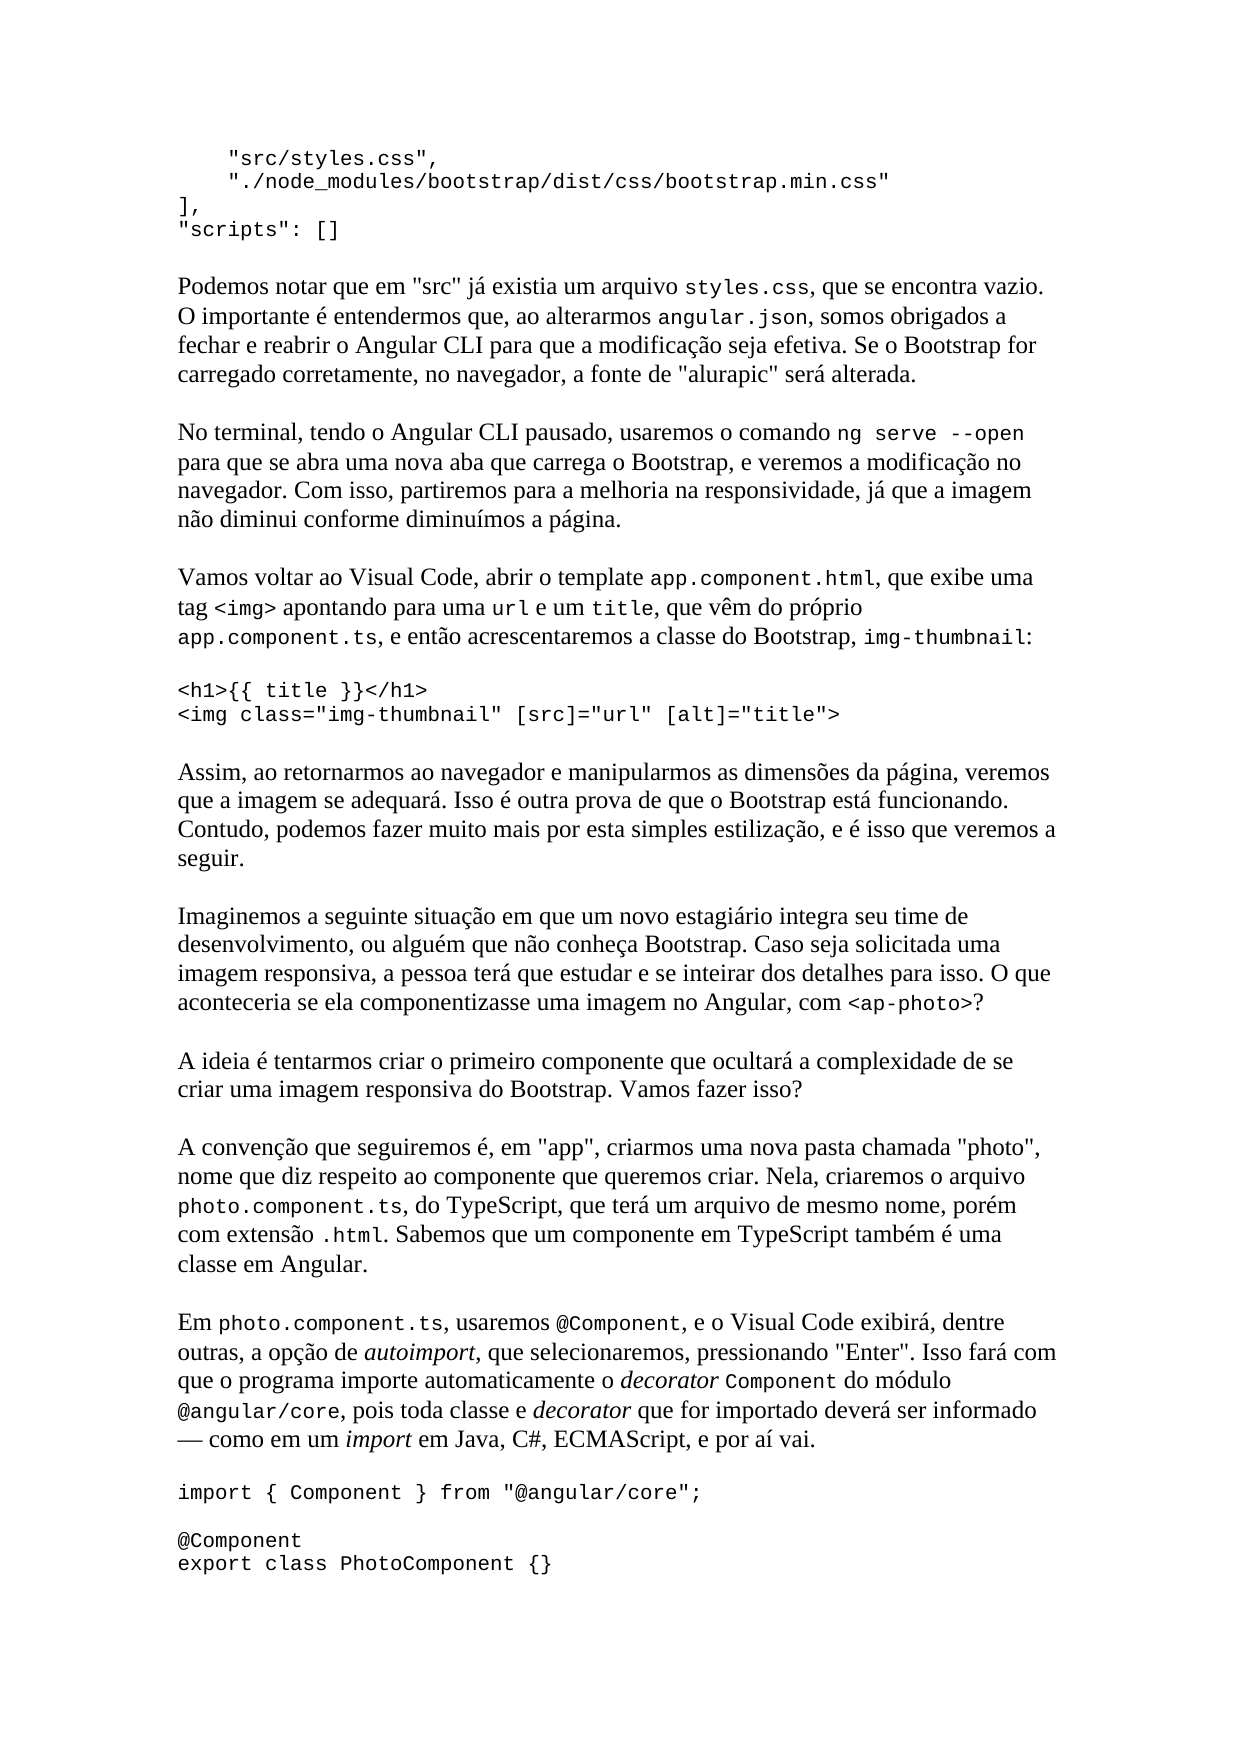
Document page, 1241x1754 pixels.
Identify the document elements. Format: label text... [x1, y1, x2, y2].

text import { Component } from "@angular/core"; [177, 1482, 1063, 1506]
text A convenção que seguiremos é, em "app", criarmos uma nova pasta chamada "photo", nome que diz respeito ao componente que queremos criar. Nela, criaremos o arquivo photo.component.ts, do TypeScript, que terá um arquivo de mesmo nome, porém com extensão .html. Sabemos que um componente em TypeScript também é uma classe em Angular. [177, 1132, 1063, 1278]
text <img class="img-thumbnail" [src]="url" [alt]="title"> [177, 704, 1063, 727]
text @Component [177, 1530, 1063, 1553]
text A ideia é tentarmos criar o primeiro componente que ocultará a complexidade de se criar uma imagem responsiva do Bootstrap. Vamos fazer isso? [177, 1046, 1063, 1103]
text No terminal, tendo o Angular CLI pausado, usaremos o comando ng serve --open para que se abra uma nova aba que carrega o Bootstrap, e veremos a modificação no navegador. Com isso, partiremos para a melhoria na responsividade, já que a imagem não diminui conforme diminuímos a página. [177, 417, 1063, 533]
text "src/styles.css", [177, 148, 1063, 171]
text ], [177, 195, 1063, 218]
text export class PhotoComponent {} [177, 1553, 1063, 1577]
text Podemos notar que em "src" já existia um arquivo styles.css, que se encontra vazio. O importante é entendermos que, ao alterarmos angular.json, somos obrigados a fechar e reabrir o Angular CLI para que a modificação seja efetiva. Se o Bootstrap for carregado corretamente, no navegador, a fonte de "alurapic" será alterada. [177, 271, 1063, 388]
text Imaginemos a seguinte situação em que um novo estagiário integra seu time de desenvolvimento, ou alguém que não conheça Bootstrap. Caso seja solicitada uma imagem responsiva, a pessoa terá que estudar e se inteirar dos detalhes para isso. O que aconteceria se ela componentizasse uma imagem no Angular, com <ap-photo>? [177, 901, 1063, 1017]
text Vamos voltar ao Visual Code, abrir o template app.component.html, que exibe uma tag <img> apontando para uma url e um title, que vêm do próprio app.component.ts, e então acrescentaremos a classe do Bootstrap, img-thumbnail: [177, 562, 1063, 651]
text Assim, ao retornarmos ao navegador e manipularmos as dimensões da página, veremos que a imagem se adequará. Isso é outra prova de que o Bootstrap está funcionando. Contudo, podemos fazer muito mais por esta simples estilização, e é isso que veremos a seguir. [177, 757, 1063, 872]
text <h1>{{ title }}</h1> [177, 680, 1063, 704]
text "./node_modules/bootstrap/dist/css/bootstrap.min.css" [177, 171, 1063, 195]
text Em photo.component.ts, usaremos @Component, e o Visual Code exibirá, dentre outras, a opção de autoimport, que selecionaremos, pressionando "Enter". Isso fará com que o programa importe automaticamente o decorator Component do módulo @angular/core, pois toda classe e decorator que for importado deverá ser informado — como em um import em Java, C#, ECMAScript, e por aí vai. [177, 1307, 1063, 1453]
text "scripts": [] [177, 218, 1063, 242]
